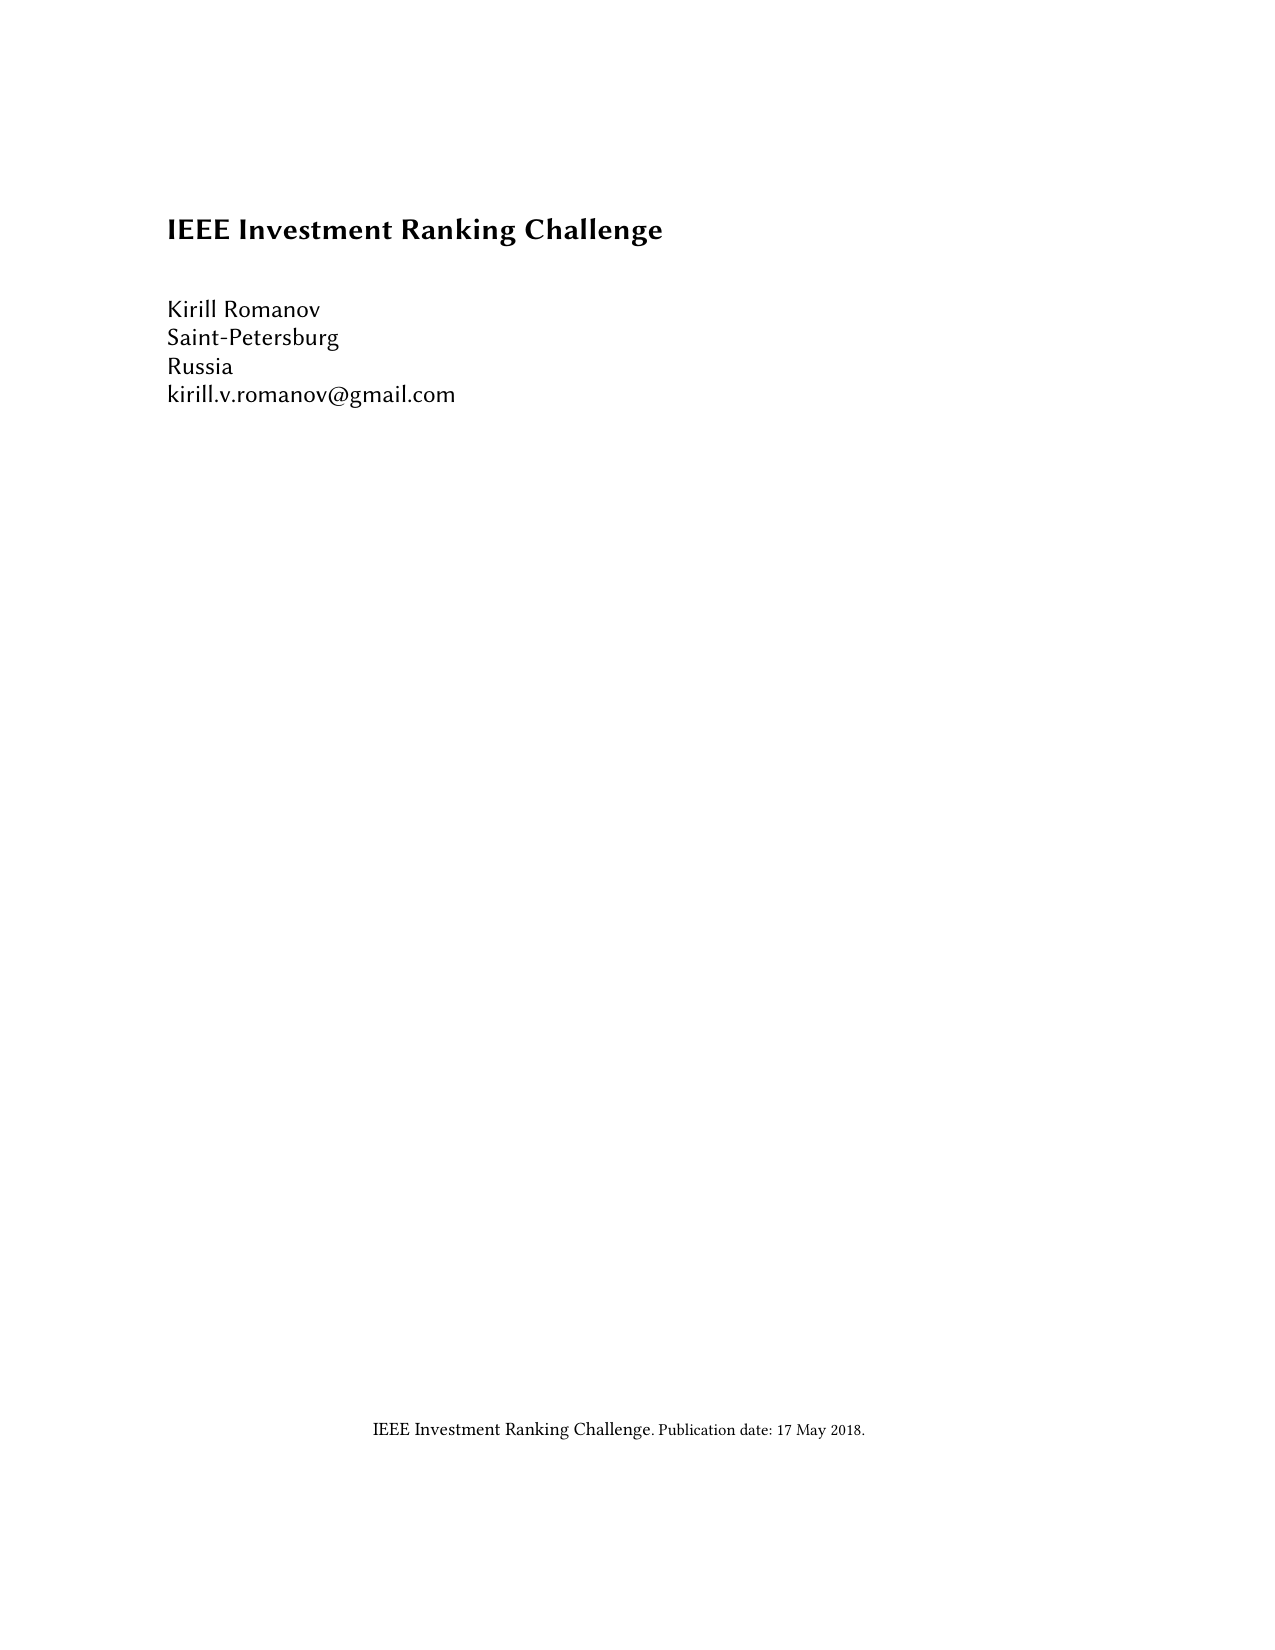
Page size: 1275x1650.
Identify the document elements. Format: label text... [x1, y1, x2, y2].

text Kirill Romanov Saint-Petersburg Russia kirill.v.romanov@gmail.com [167, 295, 1108, 409]
title IEEE Investment Ranking Challenge [167, 212, 1108, 247]
